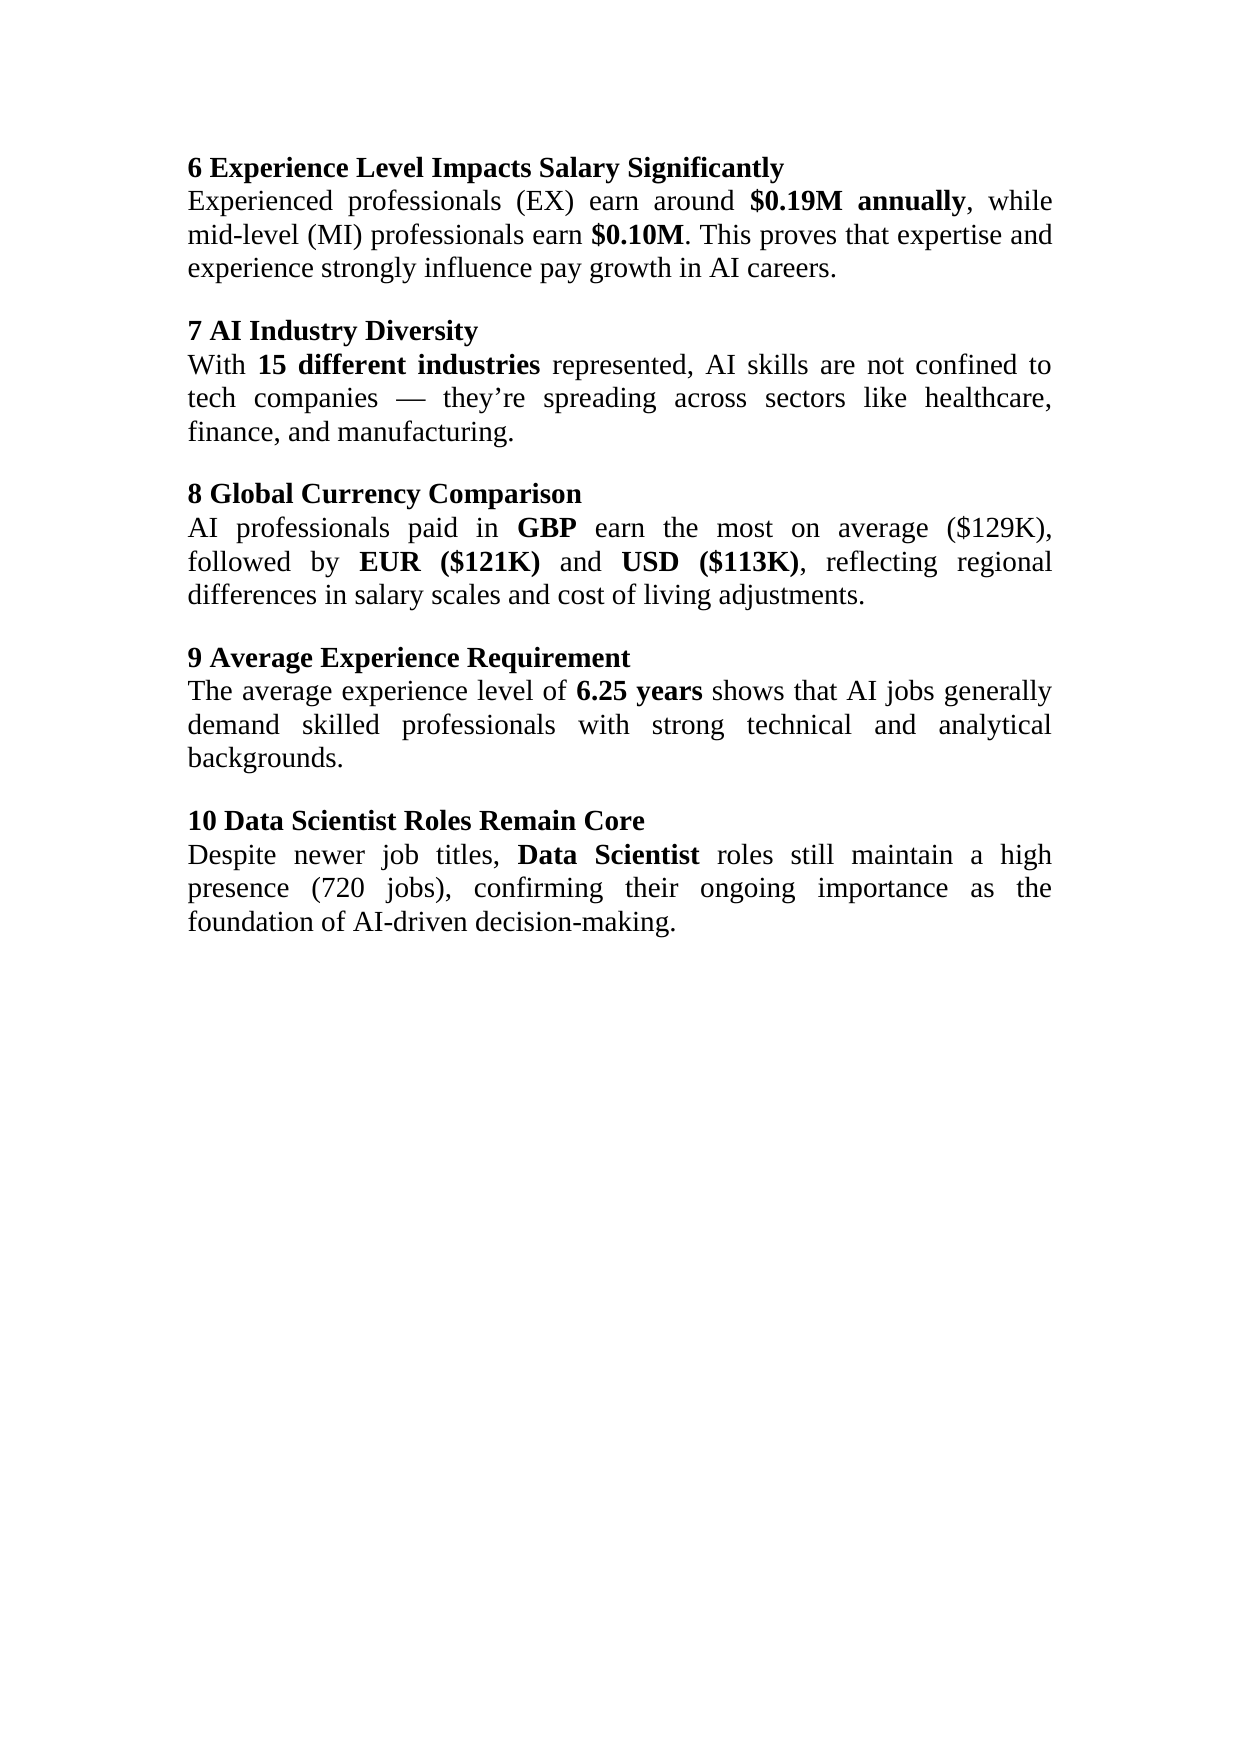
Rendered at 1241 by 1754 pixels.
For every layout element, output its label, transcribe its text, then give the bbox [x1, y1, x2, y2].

text 7 AI Industry Diversity With 15 different industries represented, AI skills are not confined to tech companies — they’re spreading across sectors like healthcare, finance, and manufacturing. [187, 313, 1053, 447]
text 9 Average Experience Requirement The average experience level of 6.25 years shows that AI jobs generally demand skilled professionals with strong technical and analytical backgrounds. [187, 640, 1053, 774]
text 6 Experience Level Impacts Salary Significantly Experienced professionals (EX) earn around $0.19M annually, while mid-level (MI) professionals earn $0.10M. This proves that expertise and experience strongly influence pay growth in AI careers. [187, 150, 1053, 284]
text 10 Data Scientist Roles Remain Core Despite newer job titles, Data Scientist roles still maintain a high presence (720 jobs), confirming their ongoing importance as the foundation of AI-driven decision-making. [187, 803, 1053, 937]
text 8 Global Currency Comparison AI professionals paid in GBP earn the most on average ($129K), followed by EUR ($121K) and USD ($113K), reflecting regional differences in salary scales and cost of living adjustments. [187, 477, 1053, 611]
